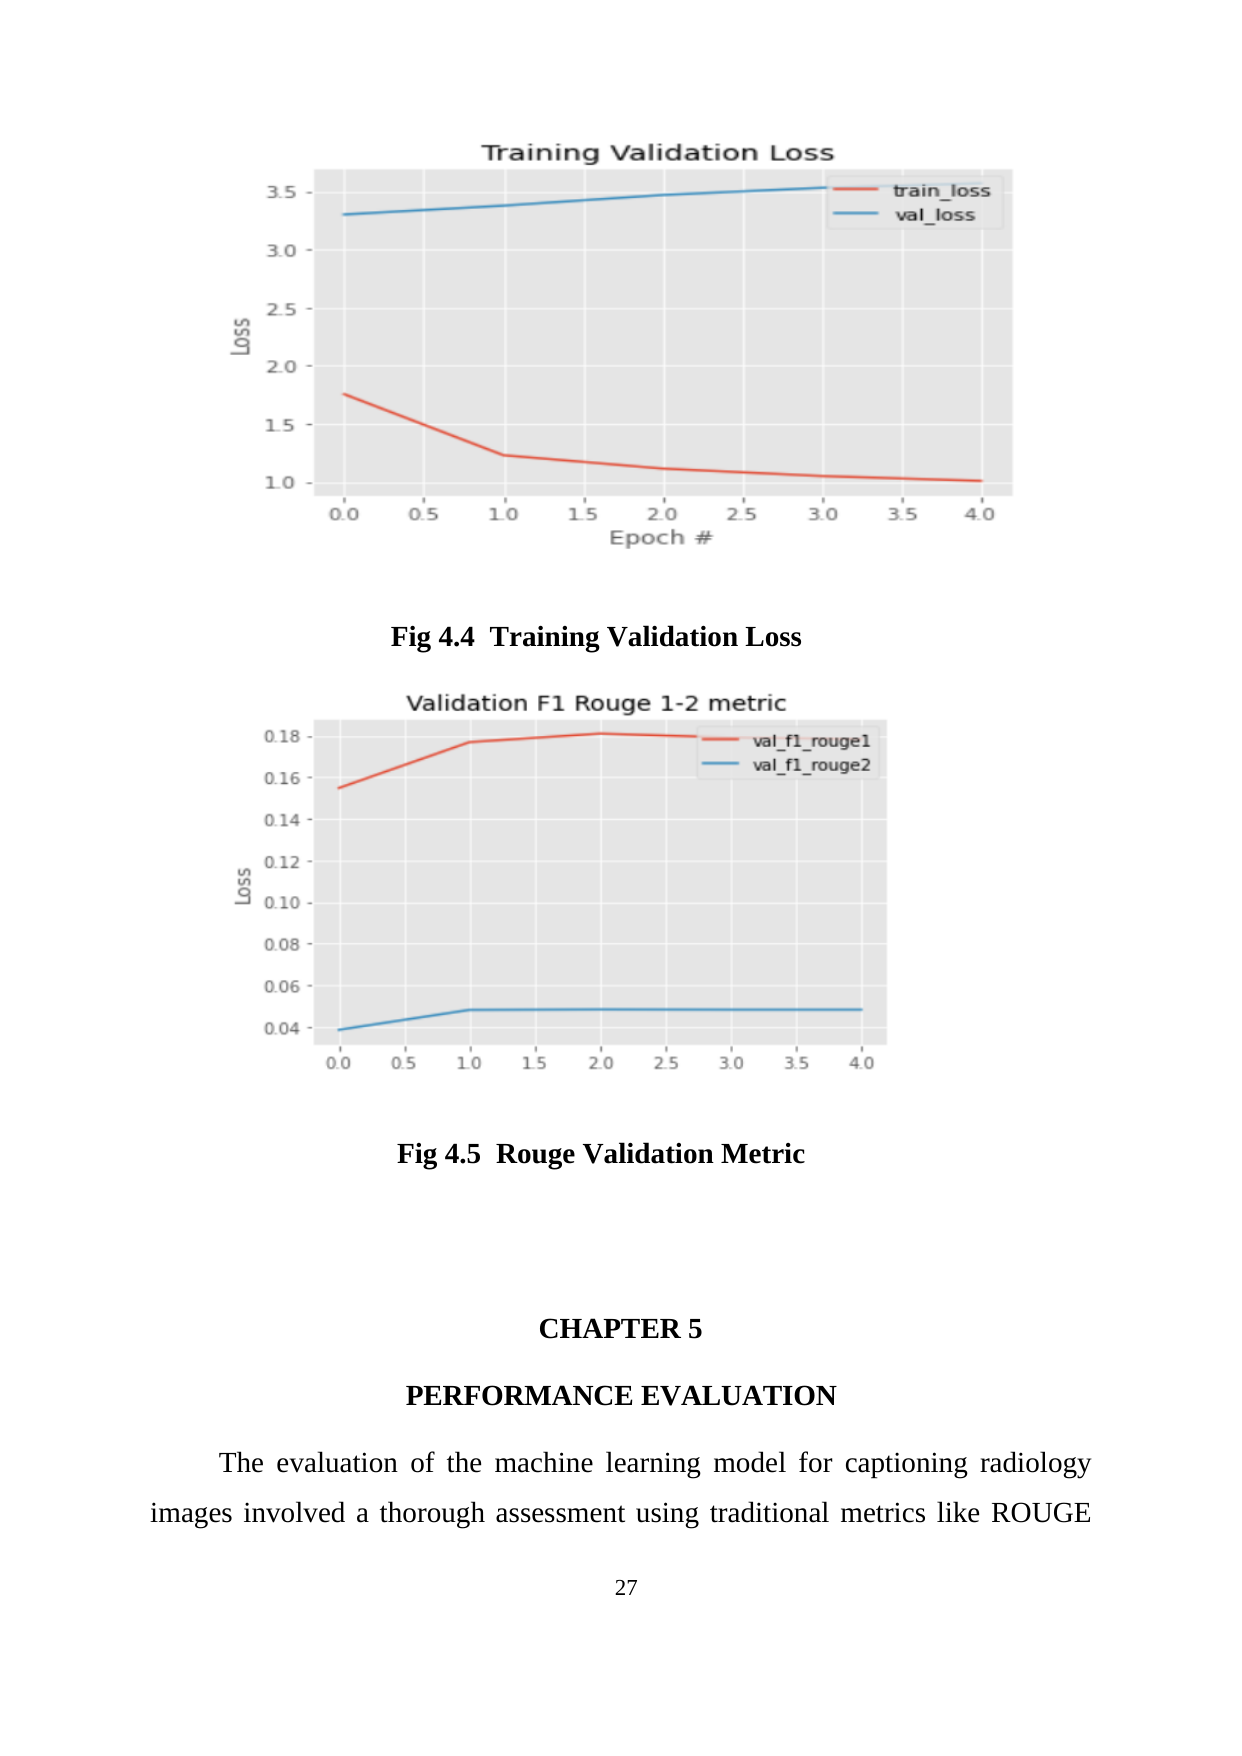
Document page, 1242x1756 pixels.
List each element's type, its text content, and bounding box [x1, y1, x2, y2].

picture [200, 686, 899, 1077]
text Fig 4.5 Rouge Validation Metric [69, 1137, 1183, 1170]
text Fig 4.4 Training Validation Loss [294, 619, 1183, 653]
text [150, 1445, 1093, 1529]
subtitle CHAPTER 5 PERFORMANCE EVALUATION [406, 1311, 928, 1412]
picture [214, 141, 1070, 560]
